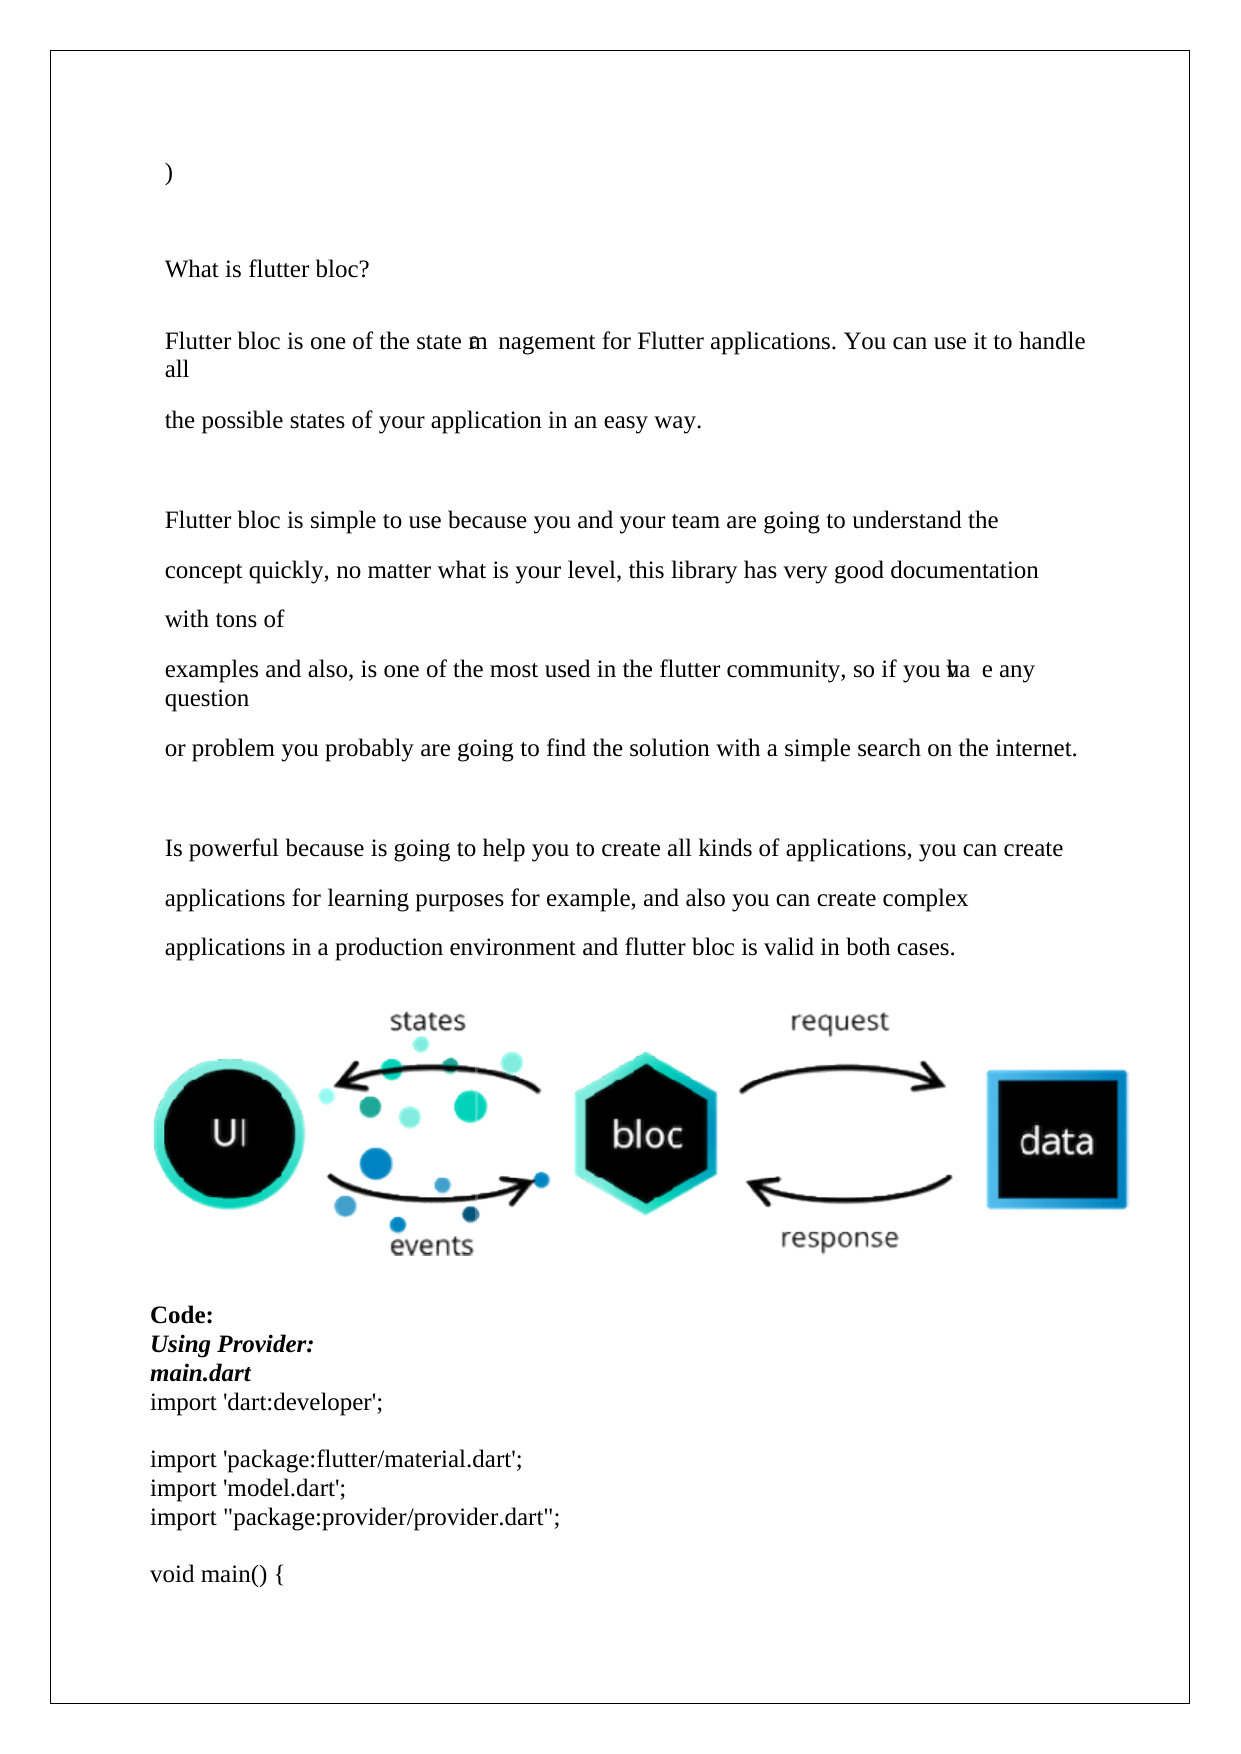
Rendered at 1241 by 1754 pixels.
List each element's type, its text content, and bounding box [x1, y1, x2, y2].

text import 'dart:developer'; [150, 1387, 1090, 1416]
text Is powerful because is going to help you to create all kinds of applications, you can create applications for learning purposes for example, and also you can create complex applications in a production environment and flutter bloc is valid in both cases. [164, 833, 1072, 961]
text the possible states of your application in an easy way. [164, 405, 1090, 433]
text Using Provider: [150, 1329, 1090, 1358]
text import 'model.dart'; [150, 1473, 1090, 1502]
text or problem you probably are going to find the solution with a simple search on the internet. [164, 733, 1090, 762]
text Flutter bloc is one of the state m nagement for Flutter applications. You can use it to handle all [164, 326, 1090, 383]
text import "package:provider/provider.dart"; [150, 1502, 1090, 1531]
text Flutter bloc is simple to use because you and your team are going to understand the concept quickly, no matter what is your level, this library has very good documentation with tons of [164, 505, 1072, 633]
picture [154, 1011, 1130, 1256]
text Code: [150, 1301, 1090, 1329]
text examples and also, is one of the most used in the flutter community, so if you ha e any question [164, 654, 1090, 712]
text import 'package:flutter/material.dart'; [150, 1444, 1090, 1473]
text main.dart [150, 1358, 1090, 1387]
text void main() { [150, 1559, 1090, 1588]
text What is flutter bloc? [164, 254, 1090, 283]
text ) [164, 157, 1090, 186]
